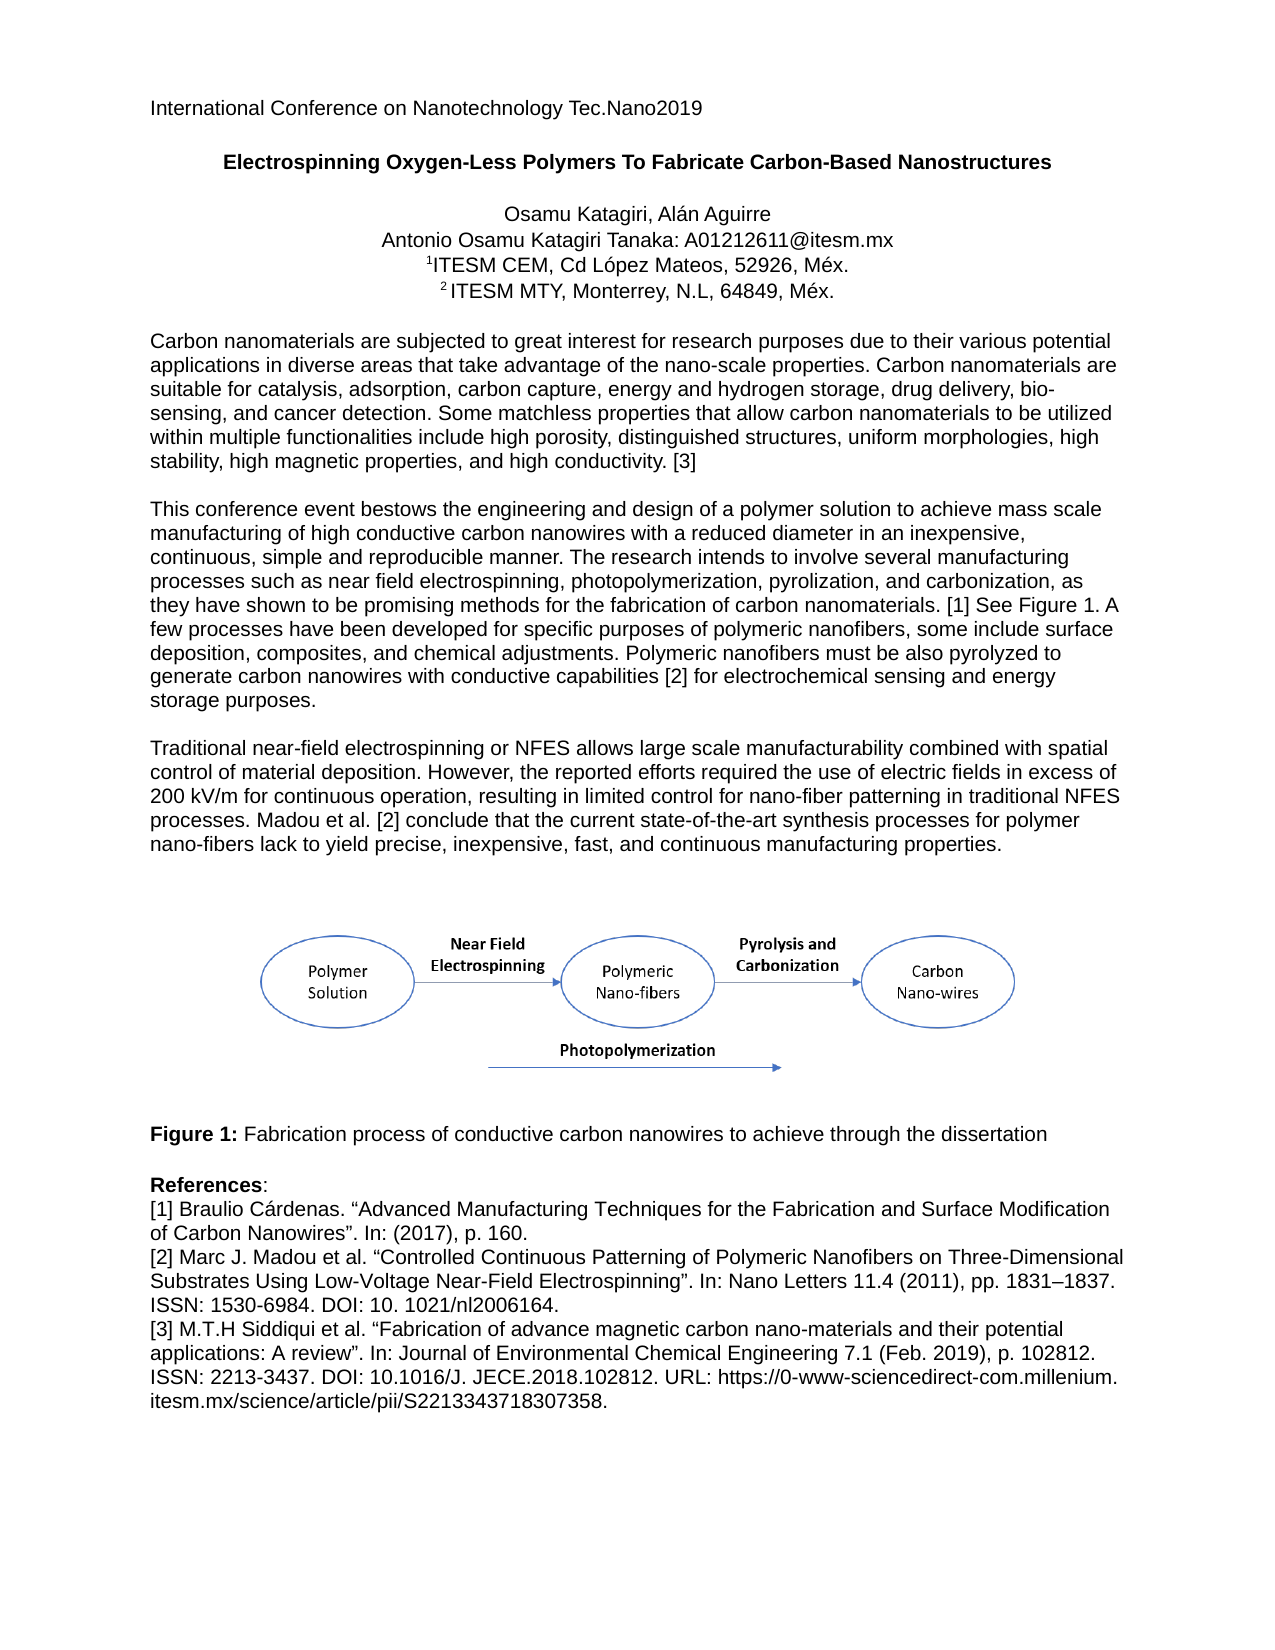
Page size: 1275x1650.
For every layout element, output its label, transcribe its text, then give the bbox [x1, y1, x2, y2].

text References: [150, 1173, 1125, 1197]
text Carbon nanomaterials are subjected to great interest for research purposes due to their various potential applications in diverse areas that take advantage of the nano-scale properties. Carbon nanomaterials are suitable for catalysis, adsorption, carbon capture, energy and hydrogen storage, drug delivery, bio-sensing, and cancer detection. Some matchless properties that allow carbon nanomaterials to be utilized within multiple functionalities include high porosity, distinguished structures, uniform morphologies, high stability, high magnetic properties, and high conductivity. [3] [150, 329, 1125, 473]
text 2 ITESM MTY, Monterrey, N.L, 64849, Méx. [150, 279, 1125, 303]
text [1] Braulio Cárdenas. “Advanced Manufacturing Techniques for the Fabrication and Surface Modification of Carbon Nanowires”. In: (2017), p. 160. [150, 1197, 1125, 1245]
text This conference event bestows the engineering and design of a polymer solution to achieve mass scale manufacturing of high conductive carbon nanowires with a reduced diameter in an inexpensive, continuous, simple and reproducible manner. The research intends to involve several manufacturing processes such as near field electrospinning, photopolymerization, pyrolization, and carbonization, as they have shown to be promising methods for the fabrication of carbon nanomaterials. [1] See Figure 1. A few processes have been developed for specific purposes of polymeric nanofibers, some include surface deposition, composites, and chemical adjustments. Polymeric nanofibers must be also pyrolyzed to generate carbon nanowires with conductive capabilities [2] for electrochemical sensing and energy storage purposes. [150, 497, 1125, 712]
text Traditional near-field electrospinning or NFES allows large scale manufacturability combined with spatial control of material deposition. However, the reported efforts required the use of electric fields in excess of 200 kV/m for continuous operation, resulting in limited control for nano-fiber patterning in traditional NFES processes. Madou et al. [2] conclude that the current state-of-the-art synthesis processes for polymer nano-fibers lack to yield precise, inexpensive, fast, and continuous manufacturing properties. [150, 736, 1125, 856]
text 1ITESM CEM, Cd López Mateos, 52926, Méx. [150, 253, 1125, 277]
text Osamu Katagiri, Alán Aguirre [150, 202, 1125, 226]
text [3] M.T.H Siddiqui et al. “Fabrication of advance magnetic carbon nano-materials and their potential applications: A review”. In: Journal of Environmental Chemical Engineering 7.1 (Feb. 2019), p. 102812. ISSN: 2213-3437. DOI: 10.1016/J. JECE.2018.102812. URL: https://0-www-sciencedirect-com.millenium. itesm.mx/science/article/pii/S2213343718307358. [150, 1317, 1125, 1413]
text [2] Marc J. Madou et al. “Controlled Continuous Patterning of Polymeric Nanofibers on Three-Dimensional Substrates Using Low-Voltage Near-Field Electrospinning”. In: Nano Letters 11.4 (2011), pp. 1831–1837. ISSN: 1530-6984. DOI: 10. 1021/nl2006164. [150, 1245, 1125, 1317]
picture [260, 927, 1015, 1077]
text Antonio Osamu Katagiri Tanaka: A01212611@itesm.mx [150, 227, 1125, 251]
text Electrospinning Oxygen-Less Polymers To Fabricate Carbon-Based Nanostructures [150, 150, 1125, 174]
text Figure 1: Fabrication process of conductive carbon nanowires to achieve through the dissertation [150, 1121, 1125, 1145]
